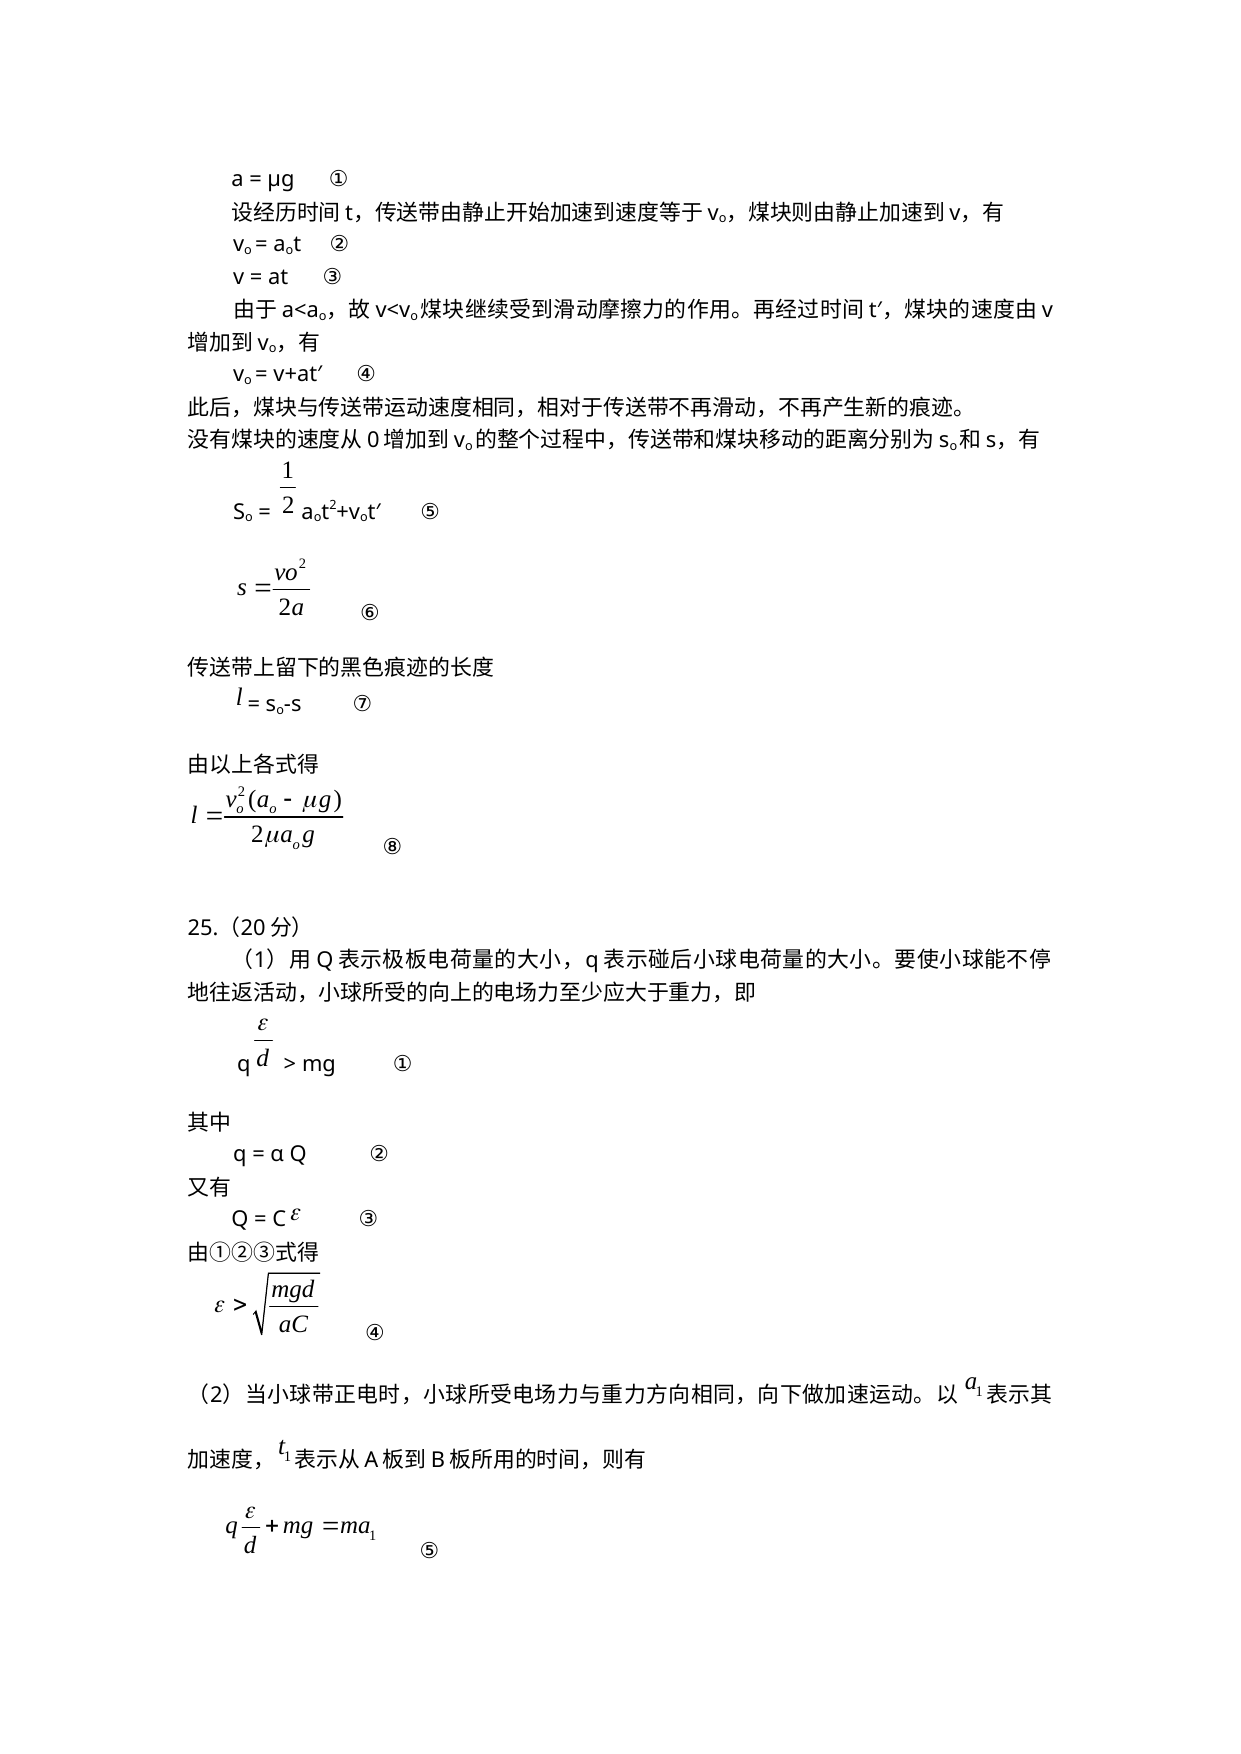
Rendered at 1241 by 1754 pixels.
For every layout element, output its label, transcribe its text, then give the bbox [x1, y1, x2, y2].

text vo = aot ② [187, 227, 1053, 259]
text v = at ③ [187, 259, 1053, 292]
text 没有煤块的速度从0增加到vo的整个过程中，传送带和煤块移动的距离分别为so和s，有 [187, 422, 1053, 454]
text 其中 [187, 1104, 1053, 1137]
text 又有 [187, 1169, 1053, 1202]
text ④ [187, 1267, 1053, 1364]
text ⑧ [187, 779, 1053, 877]
text 设经历时间t，传送带由静止开始加速到速度等于vo，煤块则由静止加速到v，有 [187, 194, 1053, 227]
text （1）用Q表示极板电荷量的大小，q表示碰后小球电荷量的大小。要使小球能不停地往返活动，小球所受的向上的电场力至少应大于重力，即 [187, 942, 1053, 1007]
text a = μg ① [187, 162, 1053, 194]
text So = aot2+vot′ ⑤ [187, 454, 1053, 552]
text ⑥ [187, 552, 1053, 649]
text 由于a<ao，故v<vo煤块继续受到滑动摩擦力的作用。再经过时间t′，煤块的速度由v增加到vo，有 [187, 292, 1053, 357]
text 由①②③式得 [187, 1234, 1053, 1267]
text = so-s ⑦ [187, 682, 1053, 747]
text 25.（20分） [187, 909, 1053, 942]
text ⑤ [187, 1494, 1053, 1592]
text （2）当小球带正电时，小球所受电场力与重力方向相同，向下做加速运动。以表示其加速度，表示从A板到B板所用的时间，则有 [187, 1364, 1053, 1494]
text q = α Q ② [187, 1137, 1053, 1169]
text 由以上各式得 [187, 747, 1053, 779]
text q > mg ① [187, 1007, 1053, 1104]
text 此后，煤块与传送带运动速度相同，相对于传送带不再滑动，不再产生新的痕迹。 [187, 389, 1053, 422]
text 传送带上留下的黑色痕迹的长度 [187, 649, 1053, 682]
text vo = v+at′ ④ [187, 357, 1053, 389]
text Q = C ③ [187, 1202, 1053, 1234]
